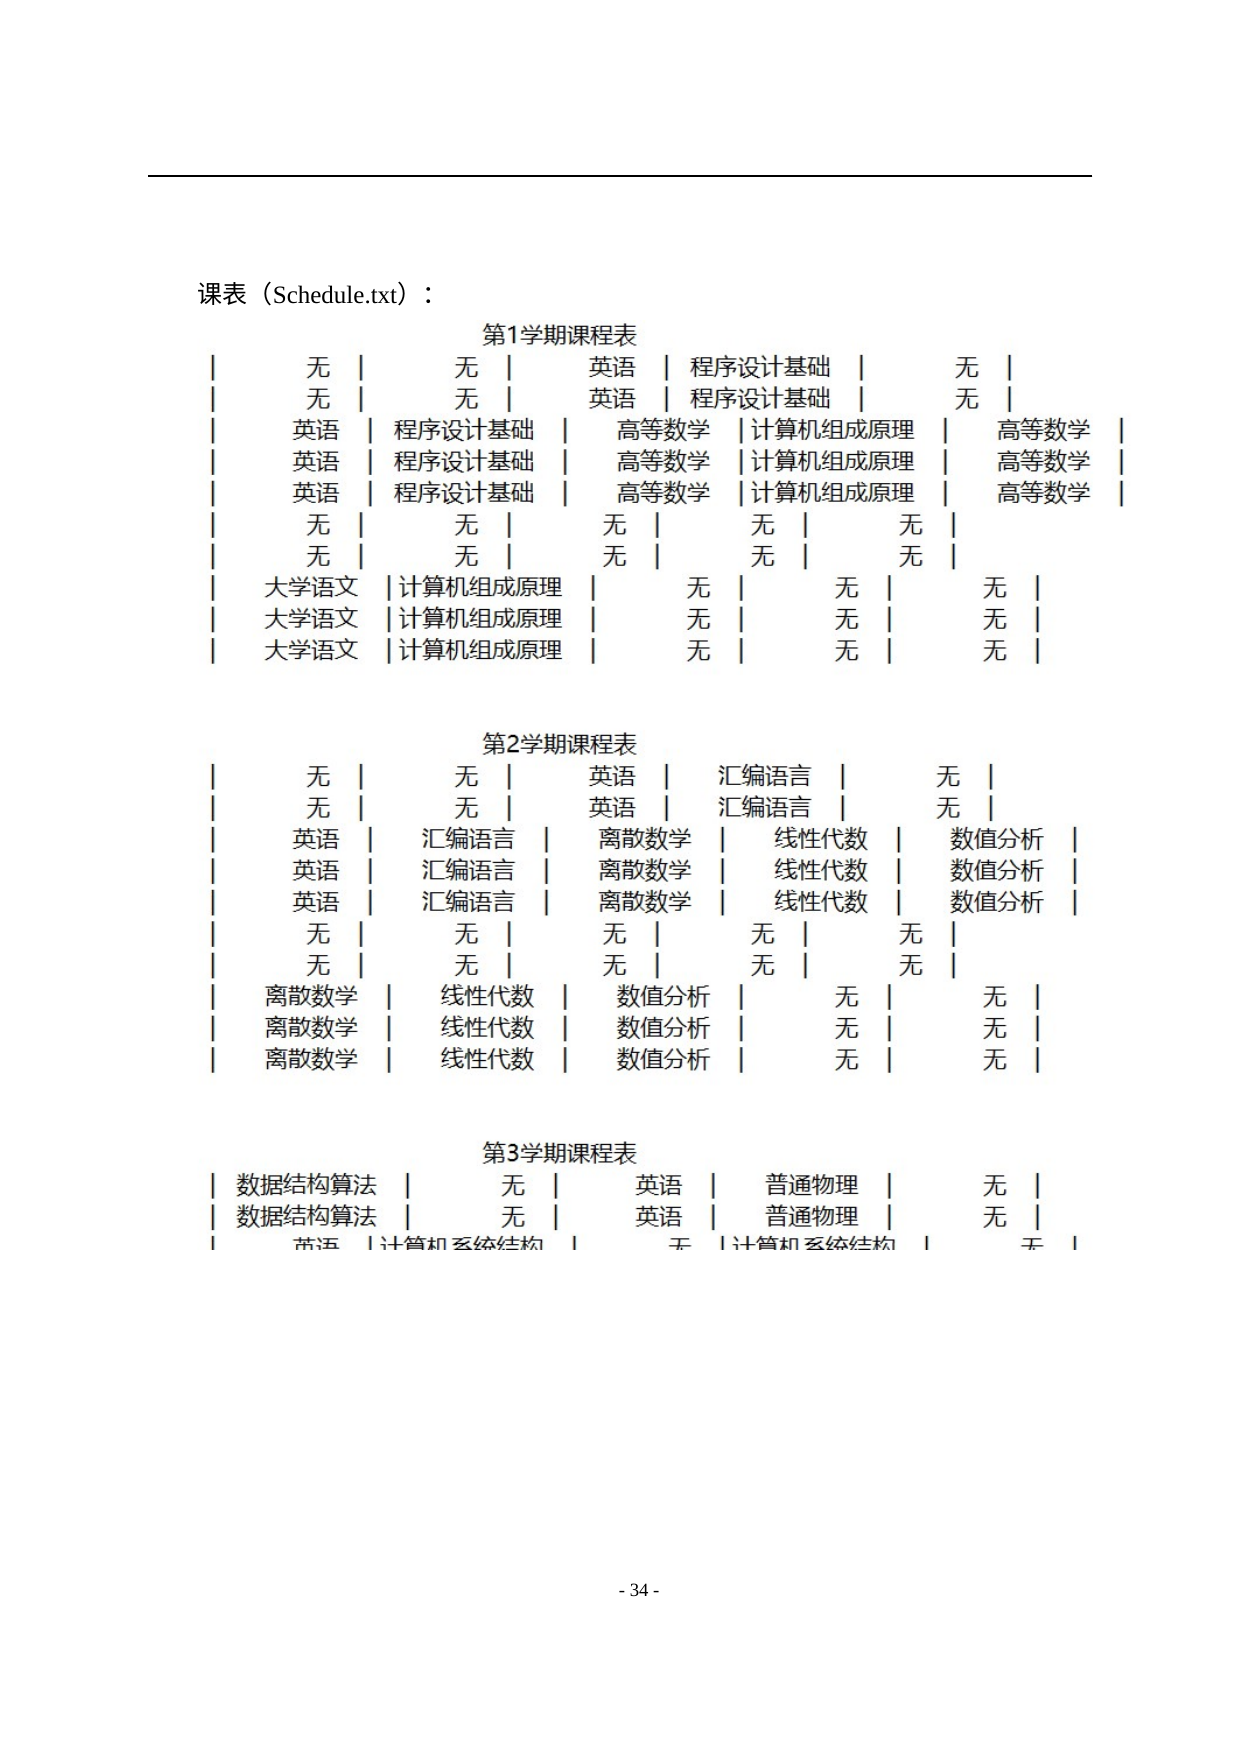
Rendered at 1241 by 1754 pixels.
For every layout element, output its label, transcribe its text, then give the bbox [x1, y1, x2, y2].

text 课表（Schedule.txt）： [148, 275, 1092, 311]
picture [197, 320, 1143, 1250]
